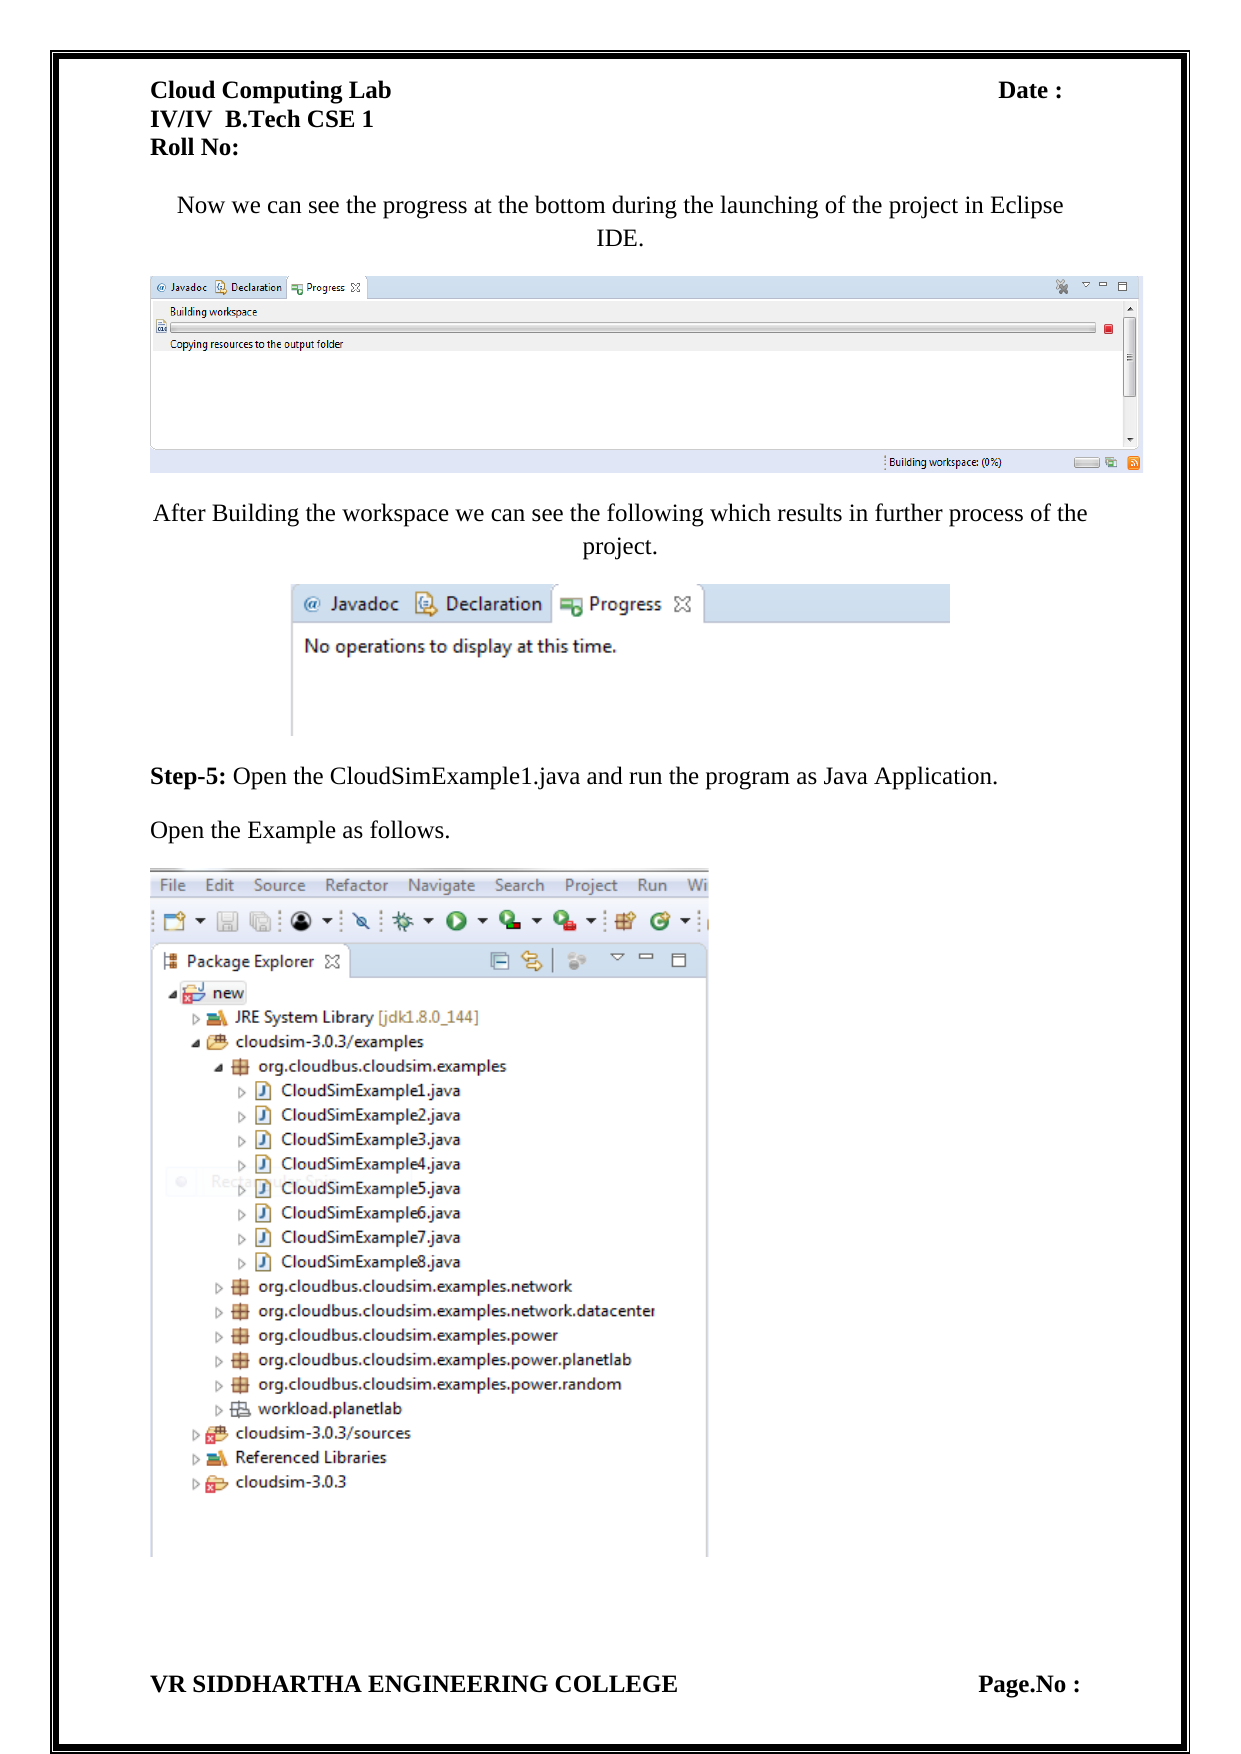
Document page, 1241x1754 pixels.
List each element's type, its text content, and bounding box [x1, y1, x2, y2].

picture [150, 276, 1144, 473]
text Open the Example as follows. [150, 815, 1090, 843]
text Step-5: Open the CloudSimExample1.java and run the program as Java Application. [150, 761, 1090, 789]
picture [150, 868, 709, 1557]
text Now we can see the progress at the bottom during the launching of the project in Eclipse IDE. [150, 190, 1090, 251]
text After Building the workspace we can see the following which results in further process of the project. [150, 498, 1090, 560]
picture [290, 584, 950, 736]
